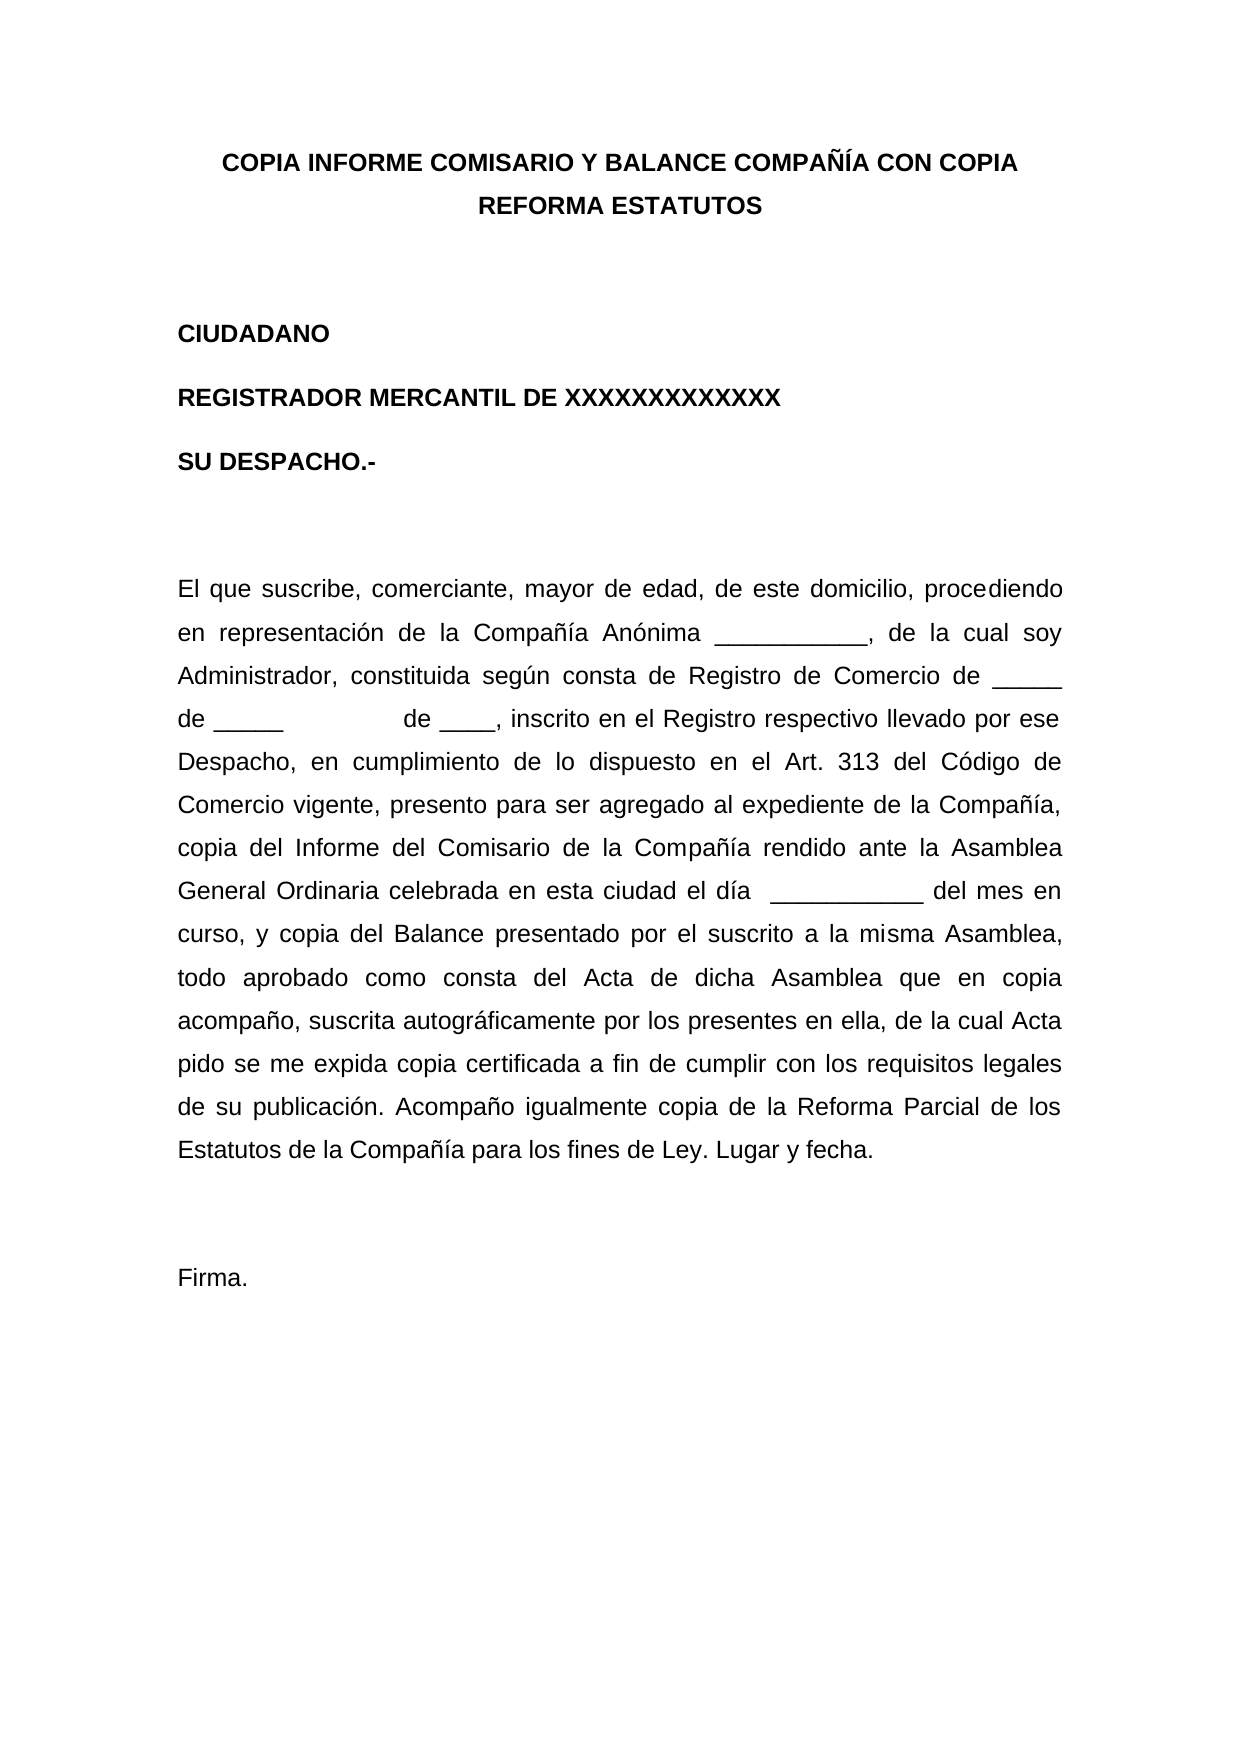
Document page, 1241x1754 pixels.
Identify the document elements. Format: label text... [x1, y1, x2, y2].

text El que suscribe, comerciante, mayor de edad, de este domicilio, proce­diendo en representación de la Compañía Anónima ___________, de la cual soy Administrador, constituida según consta de Registro de Comercio de _____ de _____ de ____, inscrito en el Registro respectivo llevado por ese Despacho, en cumplimiento de lo dispuesto en el Art. 313 del Código de Comercio vigente, presento para ser agregado al expediente de la Compañía, copia del Informe del Comisario de la Com­pañía rendido ante la Asamblea General Ordinaria celebrada en esta ciudad el día ___________ del mes en curso, y copia del Balance presentado por el suscrito a la misma Asamblea, todo aprobado como consta del Acta de dicha Asamblea que en copia acompaño, suscrita autográficamente por los presentes en ella, de la cual Acta pido se me expida copia cer­tificada a fin de cumplir con los requisitos legales de su publicación. Acompaño igualmente copia de la Reforma Parcial de los Estatutos de la Compañía para los fines de Ley. Lugar y fecha. [177, 574, 1063, 1164]
text Firma. [177, 1263, 1063, 1292]
text REGISTRADOR MERCANTIL DE XXXXXXXXXXXXX [177, 383, 1063, 411]
text CIUDADANO [177, 319, 1063, 347]
text COPIA INFORME COMISARIO Y BALANCE COMPAÑÍA CON COPIA REFORMA ESTATUTOS [177, 148, 1063, 219]
text SU DESPACHO.- [177, 447, 1063, 475]
